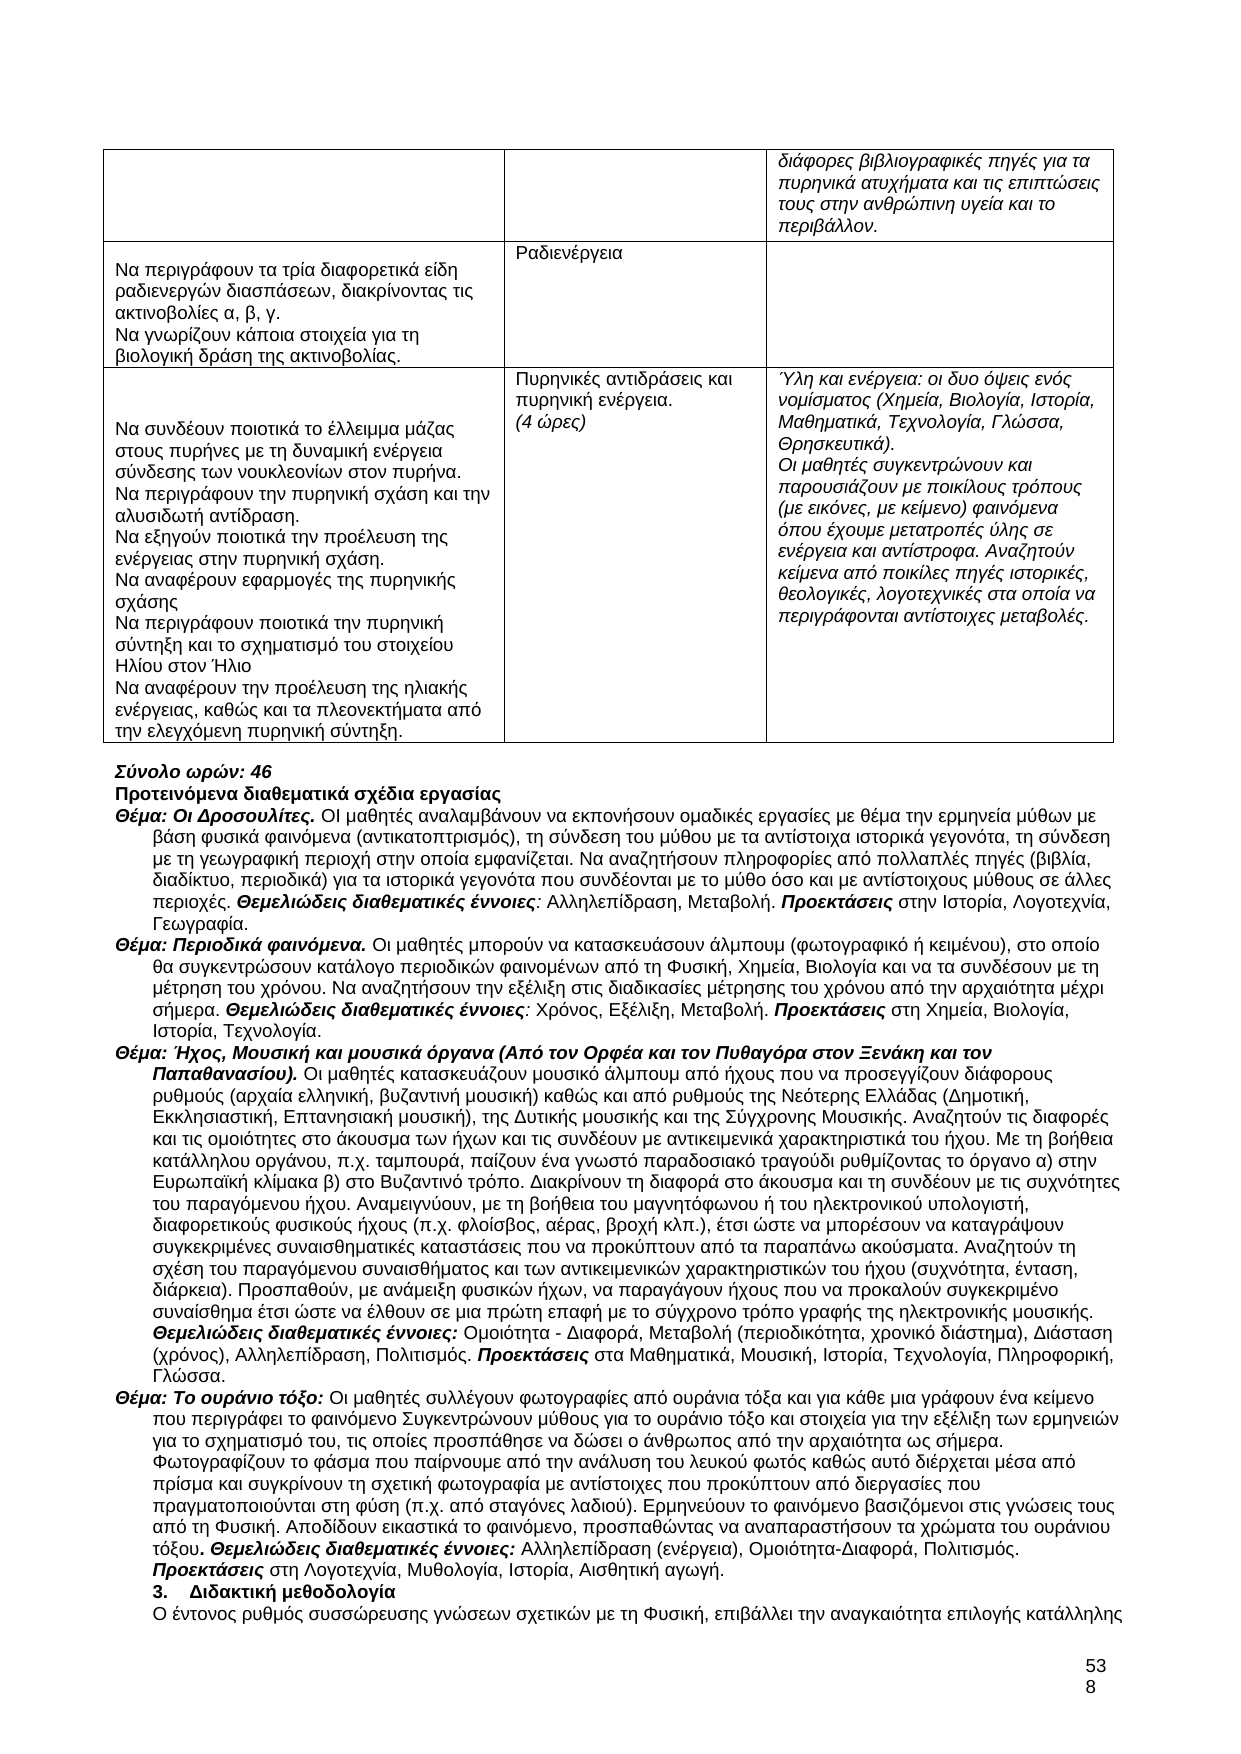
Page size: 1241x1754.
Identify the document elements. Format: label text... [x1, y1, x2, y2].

table_header [505, 150, 766, 241]
text Θέμα: Περιοδικά φαινόμενα. Οι μαθητές μπορούν να κατασκευάσουν άλμπουμ (φωτογραφικό ή κειμένου), στο οποίο θα συγκεντρώσουν κατάλογο περιοδικών φαινομένων από τη Φυσική, Χημεία, Βιολογία και να τα συνδέσουν με τη μέτρηση του χρόνου. Να αναζητήσουν την εξέλιξη στις διαδικασίες μέτρησης του χρόνου από την αρχαιότητα μέχρι σήμερα. Θεμελιώδεις διαθεματικές έννοιες: Χρόνος, Εξέλιξη, Μεταβολή. Προεκτάσεις στη Χημεία, Βιολογία, Ιστορία, Τεχνολογία. [115, 934, 1124, 1042]
table_cell Ύλη και ενέργεια: οι δυο όψεις ενός νομίσματος (Χημεία, Βιολογία, Ιστορία, Μαθηματικά, Τεχνολογία, Γλώσσα, Θρησκευτικά). Οι μαθητές συγκεντρώνουν και παρουσιάζουν με ποικίλους τρόπους (με εικόνες, με κείμενο) φαινόμενα όπου έχουμε μετατροπές ύλης σε ενέργεια και αντίστροφα. Αναζητούν κείμενα από ποικίλες πηγές ιστορικές, θεολογικές, λογοτεχνικές στα οποία να περιγράφονται αντίστοιχες μεταβολές. [767, 368, 1113, 742]
table_header [104, 150, 504, 241]
table_cell Να συνδέουν ποιοτικά το έλλειμμα μάζας στους πυρήνες με τη δυναμική ενέργεια σύνδεσης των νουκλεονίων στον πυρήνα. Να περιγράφουν την πυρηνική σχάση και την αλυσιδωτή αντίδραση. Να εξηγούν ποιοτικά την προέλευση της ενέργειας στην πυρηνική σχάση. Να αναφέρουν εφαρμογές της πυρηνικής σχάσης Να περιγράφουν ποιοτικά την πυρηνική σύντηξη και το σχηματισμό του στοιχείου Ηλίου στον Ήλιο Να αναφέρουν την προέλευση της ηλιακής ενέργειας, καθώς και τα πλεονεκτήματα από την ελεγχόμενη πυρηνική σύντηξη. [104, 368, 504, 742]
table_cell Να περιγράφουν τα τρία διαφορετικά είδη ραδιενεργών διασπάσεων, διακρίνοντας τις ακτινοβολίες α, β, γ. Να γνωρίζουν κάποια στοιχεία για τη βιολογική δράση της ακτινοβολίας. [104, 242, 504, 367]
subtitle Προτεινόμενα διαθεματικά σχέδια εργασίας [115, 783, 1124, 804]
table_cell Ραδιενέργεια [505, 242, 766, 367]
text Θέμα: Οι Δροσουλίτες. ΟΙ μαθητές αναλαμβάνουν να εκπονήσουν ομαδικές εργασίες με θέμα την ερμηνεία μύθων με βάση φυσικά φαινόμενα (αντικατοπτρισμός), τη σύνδεση του μύθου με τα αντίστοιχα ιστορικά γεγονότα, τη σύνδεση με τη γεωγραφική περιοχή στην οποία εμφανίζεται. Να αναζητήσουν πληροφορίες από πολλαπλές πηγές (βιβλία, διαδίκτυο, περιοδικά) για τα ιστορικά γεγονότα που συνδέονται με το μύθο όσο και με αντίστοιχους μύθους σε άλλες περιοχές. Θεμελιώδεις διαθεματικές έννοιες: Αλληλεπίδραση, Μεταβολή. Προεκτάσεις στην Ιστορία, Λογοτεχνία, Γεωγραφία. [115, 804, 1124, 934]
table_cell Πυρηνικές αντιδράσεις και πυρηνική ενέργεια. (4 ώρες) [505, 368, 766, 742]
subtitle Διδακτική μεθοδολογία [115, 1581, 1124, 1602]
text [115, 1602, 1124, 1624]
text Θέμα: Το ουράνιο τόξο: Οι μαθητές συλλέγουν φωτογραφίες από ουράνια τόξα και για κάθε μια γράφουν ένα κείμενο που περιγράφει το φαινόμενο Συγκεντρώνουν μύθους για το ουράνιο τόξο και στοιχεία για την εξέλιξη των ερμηνειών για το σχηματισμό του, τις οποίες προσπάθησε να δώσει ο άνθρωπος από την αρχαιότητα ως σήμερα. Φωτογραφίζουν το φάσμα που παίρνουμε από την ανάλυση του λευκού φωτός καθώς αυτό διέρχεται μέσα από πρίσμα και συγκρίνουν τη σχετική φωτογραφία με αντίστοιχες που προκύπτουν από διεργασίες που πραγματοποιούνται στη φύση (π.χ. από σταγόνες λαδιού). Ερμηνεύουν το φαινόμενο βασιζόμενοι στις γνώσεις τους από τη Φυσική. Αποδίδουν εικαστικά το φαινόμενο, προσπαθώντας να αναπαραστήσουν τα χρώματα του ουράνιου τόξου. Θεμελιώδεις διαθεματικές έννοιες: Αλληλεπίδραση (ενέργεια), Ομοιότητα-Διαφορά, Πολιτισμός. Προεκτάσεις στη Λογοτεχνία, Μυθολογία, Ιστορία, Αισθητική αγωγή. [115, 1387, 1124, 1581]
text Θέμα: Ήχος, Μουσική και μουσικά όργανα (Από τον Ορφέα και τον Πυθαγόρα στον Ξενάκη και τον Παπαθανασίου). Οι μαθητές κατασκευάζουν μουσικό άλμπουμ από ήχους που να προσεγγίζουν διάφορους ρυθμούς (αρχαία ελληνική, βυζαντινή μουσική) καθώς και από ρυθμούς της Νεότερης Ελλάδας (Δημοτική, Εκκλησιαστική, Επτανησιακή μουσική), της Δυτικής μουσικής και της Σύγχρονης Μουσικής. Αναζητούν τις διαφορές και τις ομοιότητες στο άκουσμα των ήχων και τις συνδέουν με αντικειμενικά χαρακτηριστικά του ήχου. Με τη βοήθεια κατάλληλου οργάνου, π.χ. ταμπουρά, παίζουν ένα γνωστό παραδοσιακό τραγούδι ρυθμίζοντας το όργανο α) στην Ευρωπαϊκή κλίμακα β) στο Βυζαντινό τρόπο. Διακρίνουν τη διαφορά στο άκουσμα και τη συνδέουν με τις συχνότητες του παραγόμενου ήχου. Αναμειγνύουν, με τη βοήθεια του μαγνητόφωνου ή του ηλεκτρονικού υπολογιστή, διαφορετικούς φυσικούς ήχους (π.χ. φλοίσβος, αέρας, βροχή κλπ.), έτσι ώστε να μπορέσουν να καταγράψουν συγκεκριμένες συναισθηματικές καταστάσεις που να προκύπτουν από τα παραπάνω ακούσματα. Αναζητούν τη σχέση του παραγόμενου συναισθήματος και των αντικειμενικών χαρακτηριστικών του ήχου (συχνότητα, ένταση, διάρκεια). Προσπαθούν, με ανάμειξη φυσικών ήχων, να παραγάγουν ήχους που να προκαλούν συγκεκριμένο συναίσθημα έτσι ώστε να έλθουν σε μια πρώτη επαφή με το σύγχρονο τρόπο γραφής της ηλεκτρονικής μουσικής. Θεμελιώδεις διαθεματικές έννοιες: Ομοιότητα - Διαφορά, Μεταβολή (περιοδικότητα, χρονικό διάστημα), Διάσταση (χρόνος), Αλληλεπίδραση, Πολιτισμός. Προεκτάσεις στα Μαθηματικά, Μουσική, Ιστορία, Τεχνολογία, Πληροφορική, Γλώσσα. [115, 1042, 1124, 1387]
table_header διάφορες βιβλιογραφικές πηγές για τα πυρηνικά ατυχήματα και τις επιπτώσεις τους στην ανθρώπινη υγεία και το περιβάλλον. [767, 150, 1113, 241]
table_cell [767, 242, 1113, 367]
text Σύνολο ωρών: 46 [115, 761, 1124, 783]
